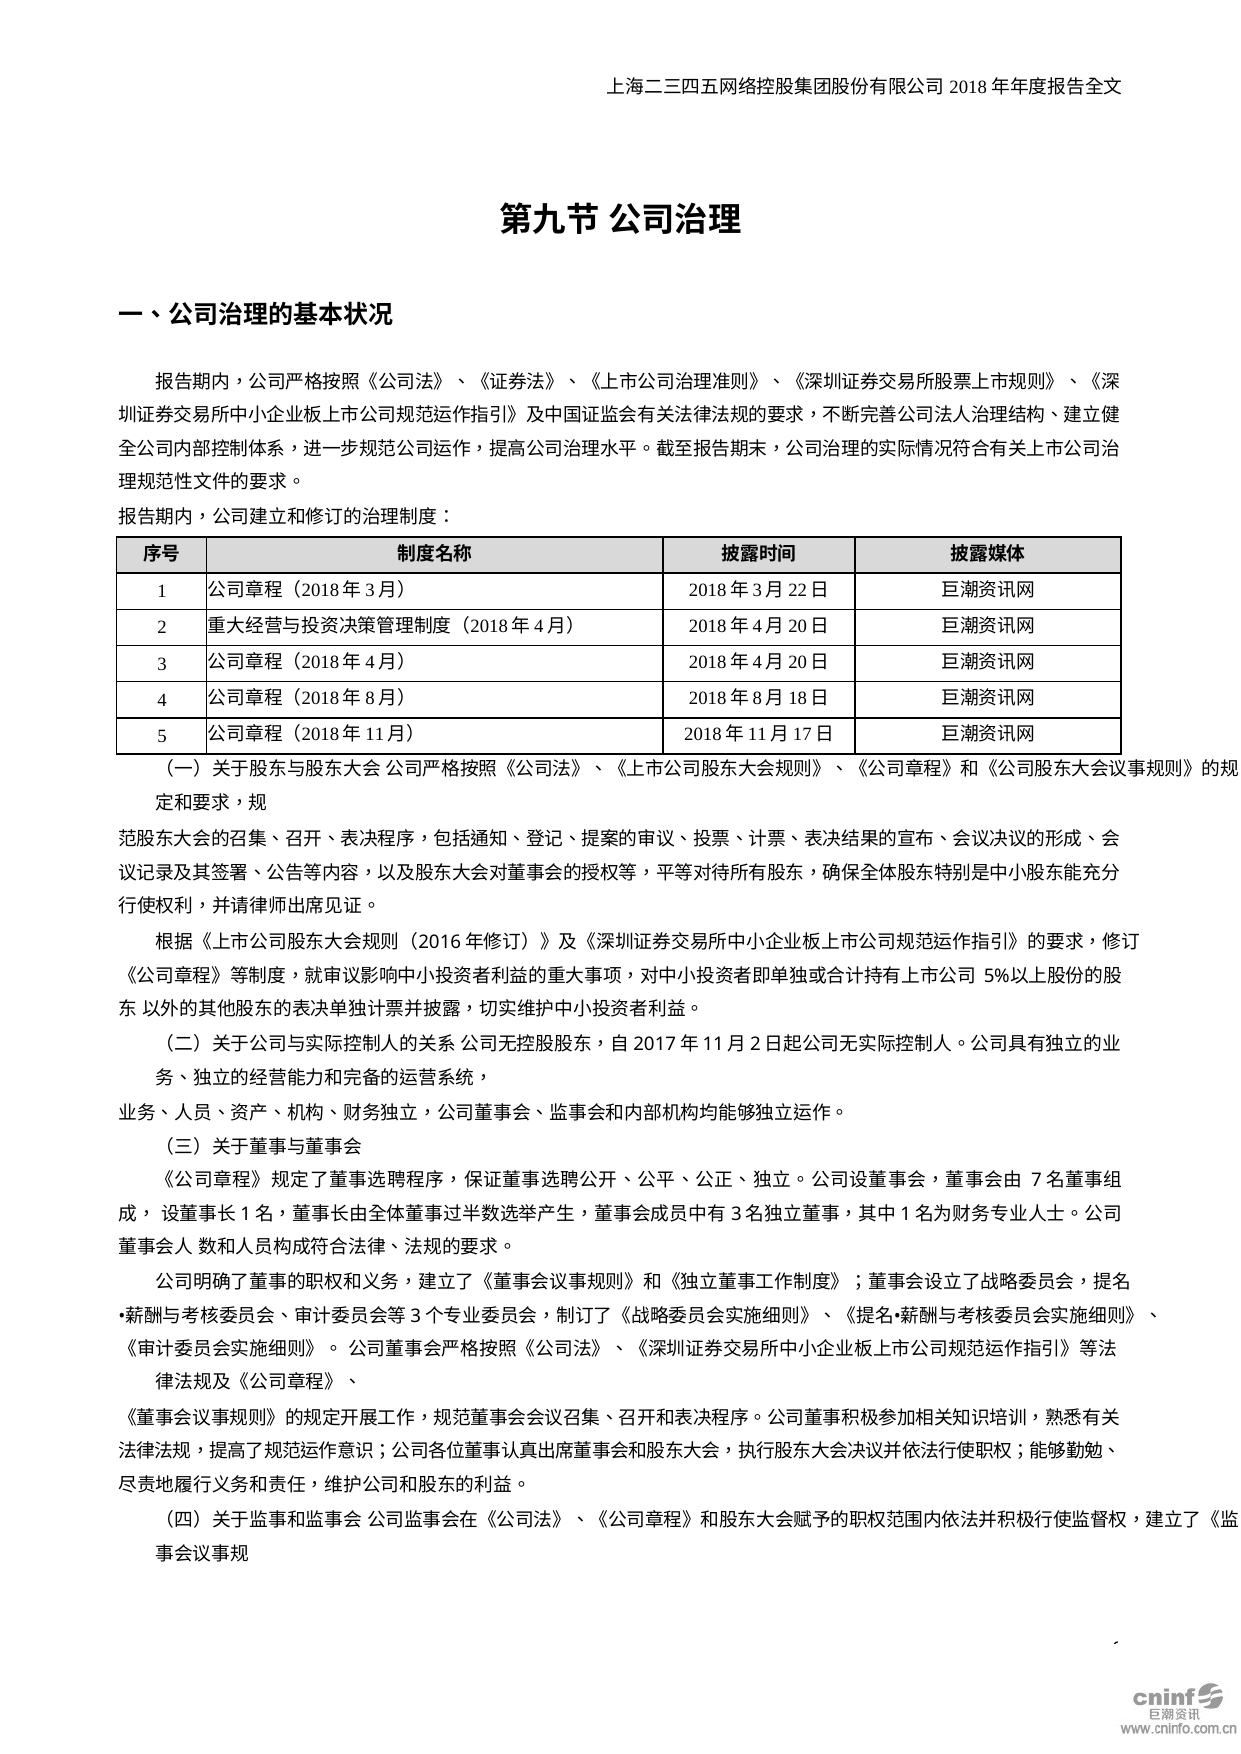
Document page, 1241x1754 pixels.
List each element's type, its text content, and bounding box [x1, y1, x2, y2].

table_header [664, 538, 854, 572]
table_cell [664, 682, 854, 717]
text 《公司章程》等制度，就审议影响中小投资者利益的重大事项，对中小投资者即单独或合计持有上市公司5%以上股份的股东 以外的其他股东的表决单独计票并披露，切实维护中小投资者利益。 [118, 962, 1122, 1021]
text （一）关于股东与股东大会 公司严格按照《公司法》、《上市公司股东大会规则》、《公司章程》和《公司股东大会议事规则》的规定和要求，规 [156, 756, 1240, 815]
text •薪酬与考核委员会、审计委员会等3个专业委员会，制订了《战略委员会实施细则》、《提名•薪酬与考核委员会实施细则》、 [118, 1302, 1240, 1328]
subtitle 一、公司治理的基本状况 [118, 297, 1240, 331]
text 报告期内，公司建立和修订的治理制度： [118, 503, 1240, 529]
text （二）关于公司与实际控制人的关系 公司无控股股东，自2017年11月2日起公司无实际控制人。公司具有独立的业务、独立的经营能力和完备的运营系统， [156, 1030, 1123, 1089]
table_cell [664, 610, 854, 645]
picture [1115, 1680, 1240, 1737]
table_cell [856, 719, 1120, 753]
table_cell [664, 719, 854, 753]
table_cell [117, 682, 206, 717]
text 业务、人员、资产、机构、财务独立，公司董事会、监事会和内部机构均能够独立运作。 [118, 1100, 1240, 1125]
text 《董事会议事规则》的规定开展工作，规范董事会会议召集、召开和表决程序。公司董事积极参加相关知识培训，熟悉有关 法律法规，提高了规范运作意识；公司各位董事认真出席董事会和股东大会，执行股东大会决议并依法行使职权；能够勤勉、 尽责地履行义务和责任，维护公司和股东的利益。 [118, 1404, 1122, 1496]
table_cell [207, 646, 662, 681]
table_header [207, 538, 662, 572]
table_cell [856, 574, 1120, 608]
text （三）关于董事与董事会 [156, 1133, 1240, 1158]
text 报告期内，公司严格按照《公司法》、《证券法》、《上市公司治理准则》、《深圳证券交易所股票上市规则》、《深 圳证券交易所中小企业板上市公司规范运作指引》及中国证监会有关法律法规的要求，不断完善公司法人治理结构、建立健 全公司内部控制体系，进一步规范公司运作，提高公司治理水平。截至报告期末，公司治理的实际情况符合有关上市公司治 理规范性文件的要求。 [118, 368, 1122, 494]
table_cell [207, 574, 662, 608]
text 范股东大会的召集、召开、表决程序，包括通知、登记、提案的审议、投票、计票、表决结果的宣布、会议决议的形成、会 议记录及其签署、公告等内容，以及股东大会对董事会的授权等，平等对待所有股东，确保全体股东特别是中小股东能充分 行使权利，并请律师出席见证。 [118, 825, 1122, 918]
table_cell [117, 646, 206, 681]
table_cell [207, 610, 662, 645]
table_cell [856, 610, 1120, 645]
text 《公司章程》规定了董事选聘程序，保证董事选聘公开、公平、公正、独立。公司设董事会，董事会由7名董事组成， 设董事长1名，董事长由全体董事过半数选举产生，董事会成员中有3名独立董事，其中1名为财务专业人士。公司董事会人 数和人员构成符合法律、法规的要求。 [118, 1167, 1123, 1259]
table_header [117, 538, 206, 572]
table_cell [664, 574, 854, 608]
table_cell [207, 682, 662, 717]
subtitle 第九节 公司治理 [279, 196, 961, 242]
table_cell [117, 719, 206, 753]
text 公司明确了董事的职权和义务，建立了《董事会议事规则》和《独立董事工作制度》；董事会设立了战略委员会，提名 [156, 1269, 1240, 1294]
text 根据《上市公司股东大会规则（2016年修订）》及《深圳证券交易所中小企业板上市公司规范运作指引》的要求，修订 [156, 928, 1240, 954]
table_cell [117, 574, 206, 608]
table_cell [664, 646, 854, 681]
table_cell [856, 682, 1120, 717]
text （四）关于监事和监事会 公司监事会在《公司法》、《公司章程》和股东大会赋予的职权范围内依法并积极行使监督权，建立了《监事会议事规 [156, 1506, 1240, 1565]
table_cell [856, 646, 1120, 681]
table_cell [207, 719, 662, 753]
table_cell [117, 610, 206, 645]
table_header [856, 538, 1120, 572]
text 《审计委员会实施细则》。 公司董事会严格按照《公司法》、《深圳证券交易所中小企业板上市公司规范运作指引》等法律法规及《公司章程》、 [118, 1336, 1133, 1394]
